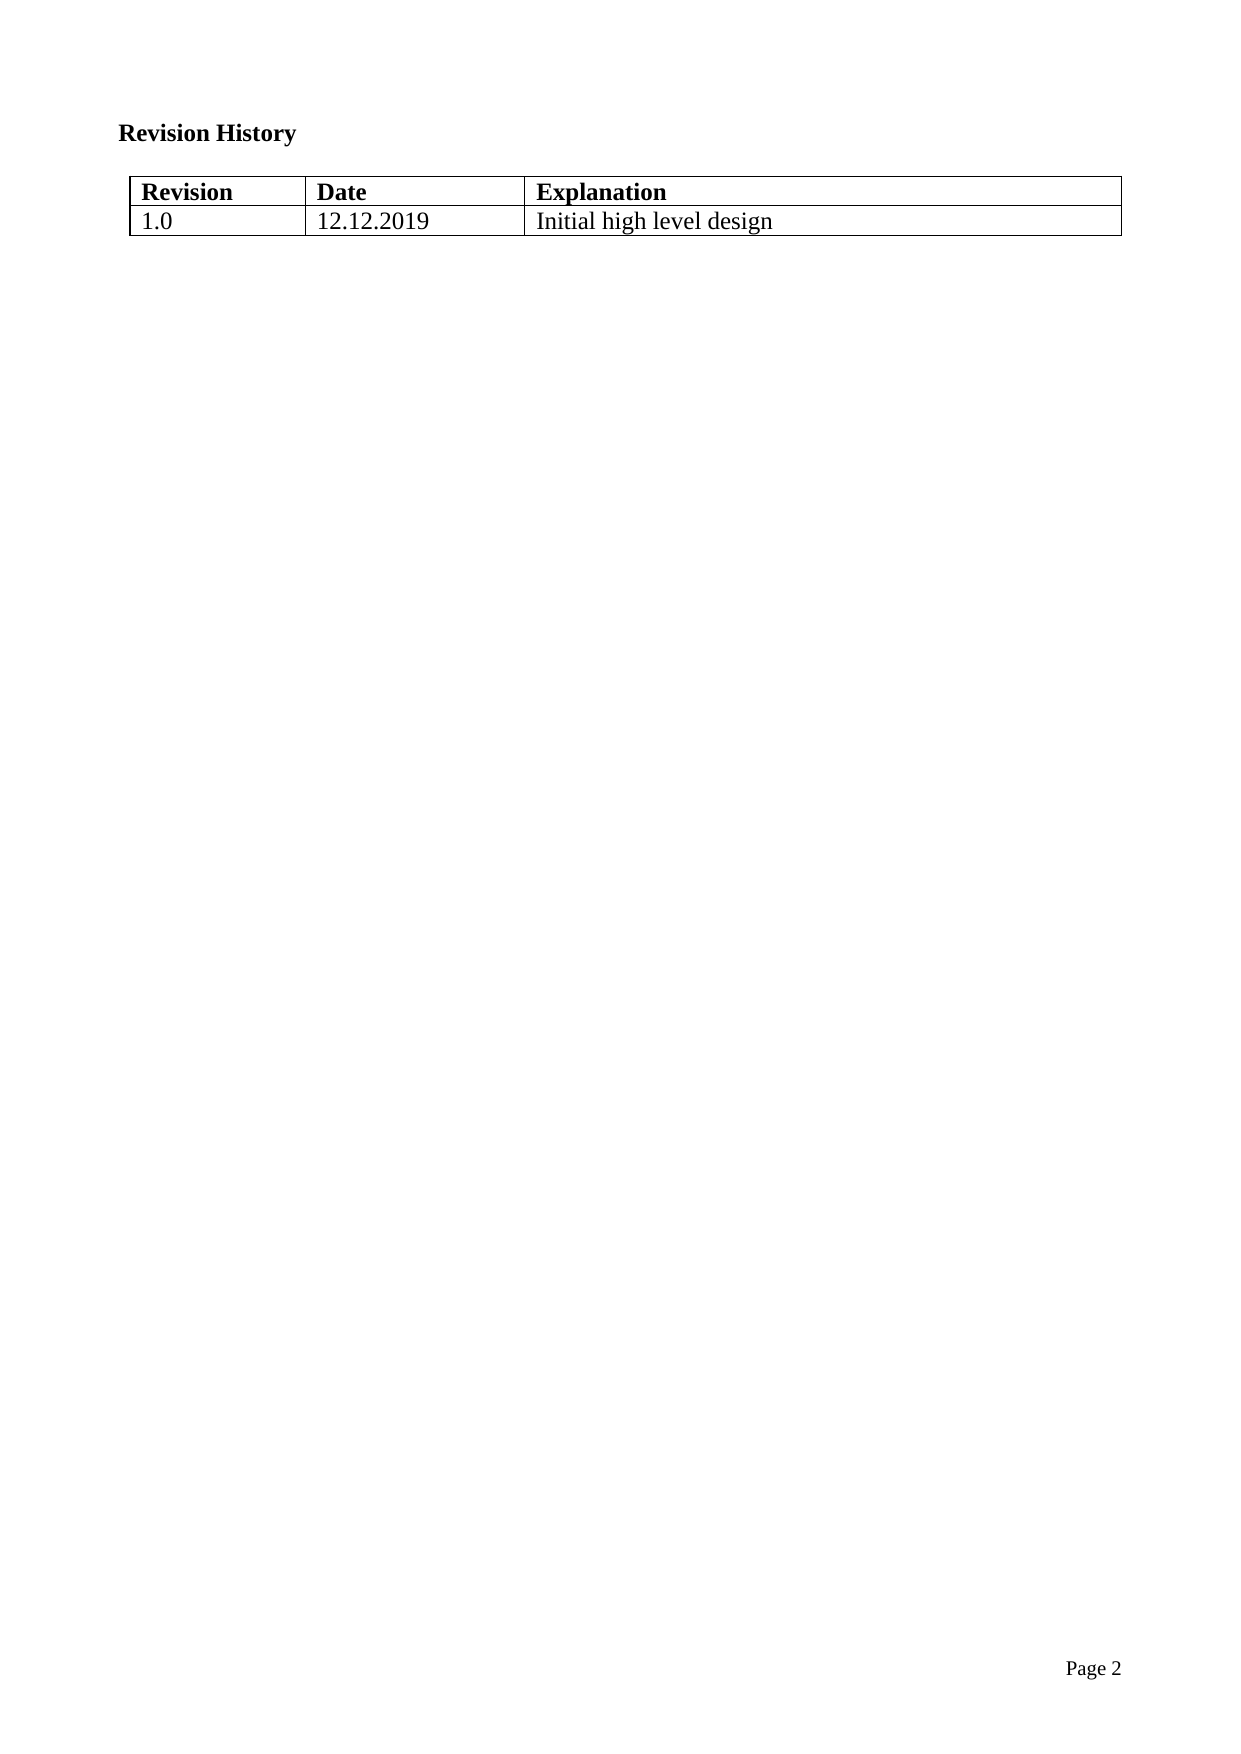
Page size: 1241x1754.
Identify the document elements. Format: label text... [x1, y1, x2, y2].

table_cell 12.12.2019 [306, 206, 524, 235]
table_header Date [306, 177, 524, 205]
table_header Revision [131, 177, 305, 205]
table_header Explanation [525, 177, 1121, 205]
table_cell 1.0 [131, 206, 305, 235]
table_cell Initial high level design [525, 206, 1121, 235]
subtitle Revision History [118, 118, 1122, 147]
